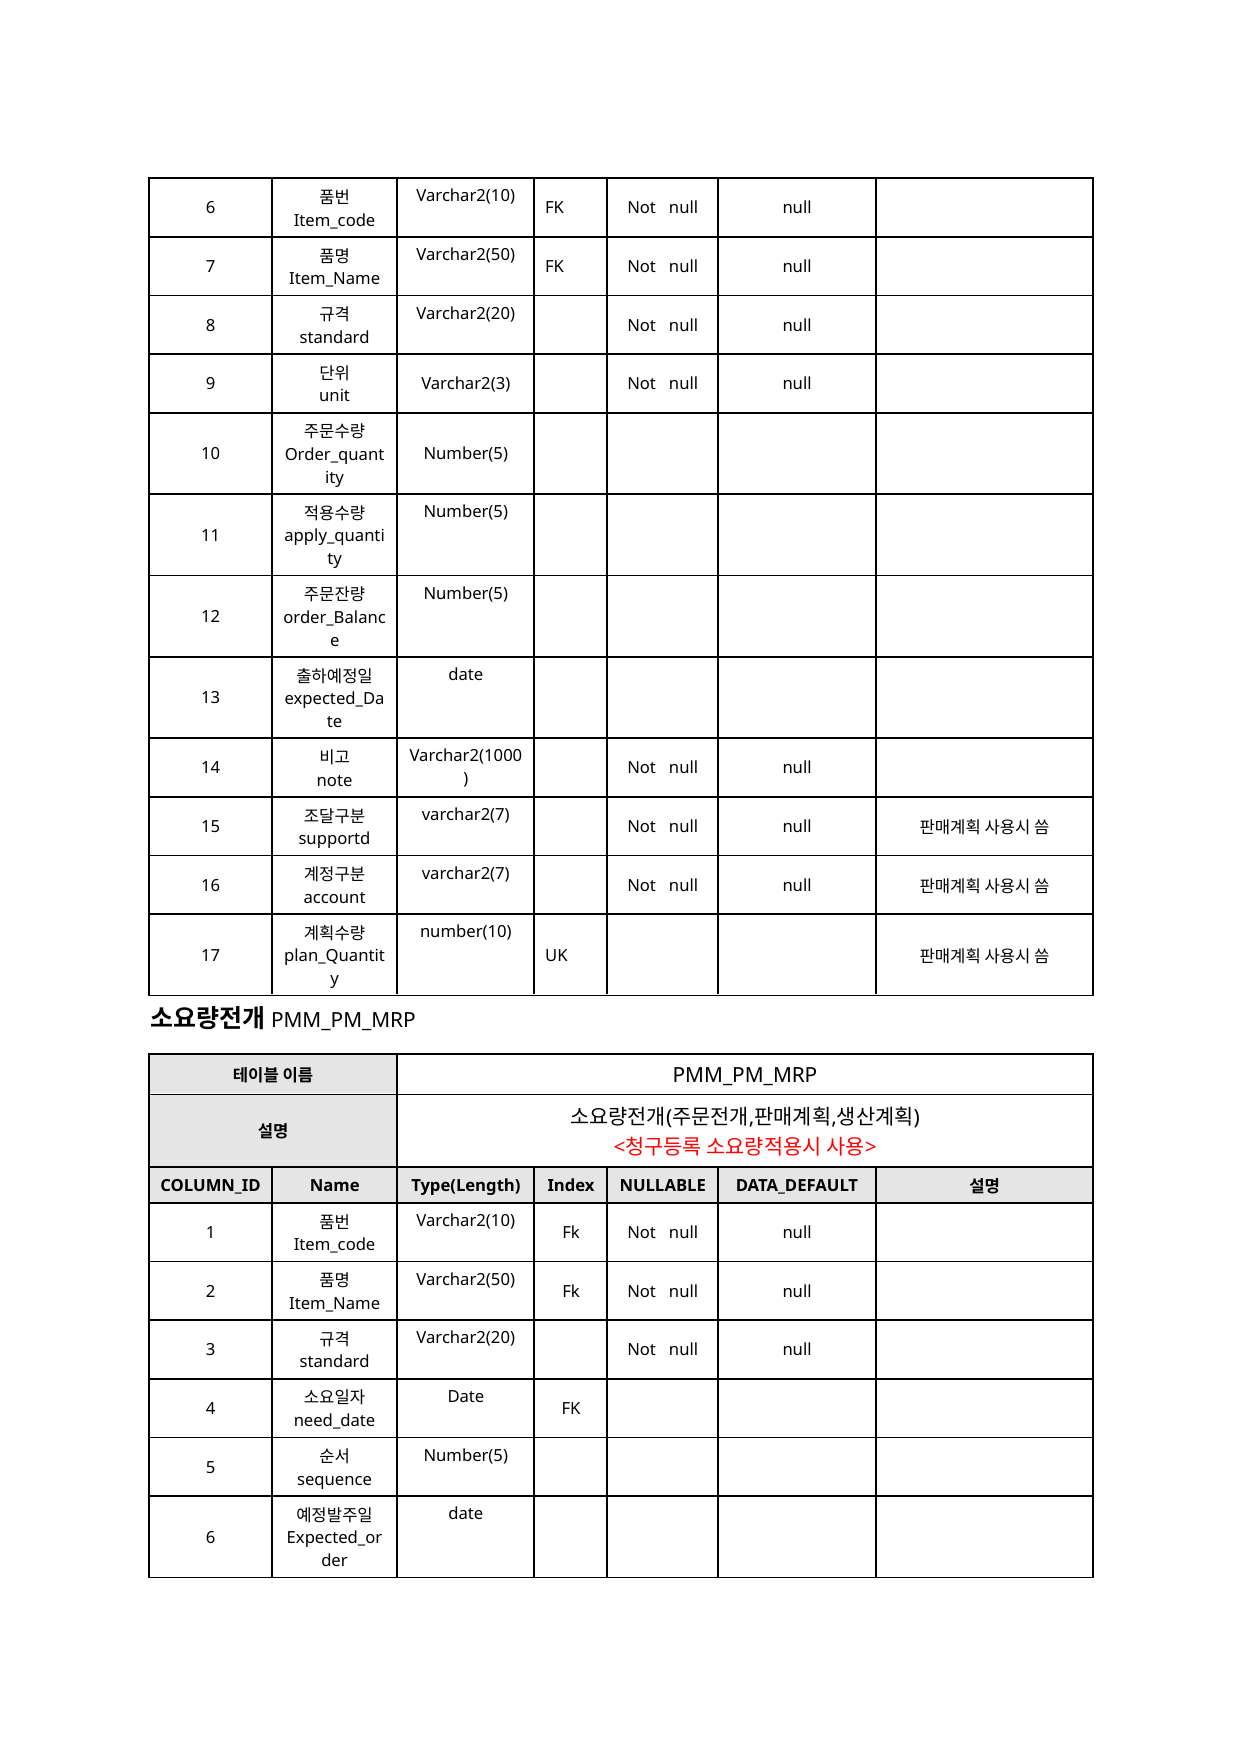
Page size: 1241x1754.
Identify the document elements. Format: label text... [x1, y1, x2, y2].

table_cell 계정구분 account [273, 856, 396, 913]
table_cell [535, 1497, 606, 1576]
table_cell [719, 915, 875, 994]
table_cell 규격 standard [273, 1321, 396, 1378]
table_cell [877, 739, 1092, 796]
table_cell 품명 Item_Name [273, 1262, 396, 1319]
table_cell 판매계획 사용시 씀 [877, 915, 1092, 994]
table_cell [719, 576, 875, 656]
table_cell 16 [150, 856, 271, 913]
table_cell [877, 179, 1092, 236]
table_cell [719, 1497, 875, 1576]
table_cell [877, 238, 1092, 294]
table_cell [719, 1380, 875, 1436]
table_cell [535, 658, 606, 737]
table_cell 적용수량 apply_quantity [273, 495, 396, 574]
table_cell Not null [608, 238, 717, 294]
table_cell 비고 note [273, 739, 396, 796]
table_cell Not null [608, 856, 717, 913]
table_cell 5 [150, 1438, 271, 1495]
table_cell null [719, 238, 875, 294]
table_cell Not null [608, 296, 717, 353]
table_cell [608, 495, 717, 574]
table_cell Type(Length) [398, 1168, 533, 1202]
table_cell [608, 1438, 717, 1495]
table_cell Number(5) [398, 414, 533, 493]
table_cell [719, 658, 875, 737]
table_cell Not null [608, 1321, 717, 1378]
table_cell 예정발주일 Expected_order [273, 1497, 396, 1576]
table_cell 판매계획 사용시 씀 [877, 798, 1092, 854]
table_cell [608, 414, 717, 493]
table_cell Varchar2(10) [398, 179, 533, 236]
table_cell [535, 739, 606, 796]
table_cell null [719, 1321, 875, 1378]
table_cell 9 [150, 355, 271, 412]
table_cell Varchar2(10) [398, 1204, 533, 1261]
table_cell Not null [608, 179, 717, 236]
table_cell DATA_DEFAULT [719, 1168, 875, 1202]
table_cell 3 [150, 1321, 271, 1378]
table_cell 품번 Item_code [273, 1204, 396, 1261]
table_cell 6 [150, 1497, 271, 1576]
table_cell 14 [150, 739, 271, 796]
table_cell UK [535, 915, 606, 994]
table_cell Number(5) [398, 576, 533, 656]
table_cell [877, 1262, 1092, 1319]
table_cell 13 [150, 658, 271, 737]
table_cell [608, 658, 717, 737]
table_cell 17 [150, 915, 271, 994]
table_cell [877, 495, 1092, 574]
table_cell Fk [535, 1262, 606, 1319]
table_cell Date [398, 1380, 533, 1436]
table_cell Not null [608, 798, 717, 854]
table_cell [535, 798, 606, 854]
table_cell 15 [150, 798, 271, 854]
table_cell 출하예정일 expected_Date [273, 658, 396, 737]
text 소요량전개 PMM_PM_MRP [142, 996, 1098, 1037]
table_cell null [719, 296, 875, 353]
table_cell 소요일자 need_date [273, 1380, 396, 1436]
table_cell 12 [150, 576, 271, 656]
table_cell Varchar2(20) [398, 1321, 533, 1378]
table_cell [535, 495, 606, 574]
table_cell [535, 414, 606, 493]
table_cell null [719, 1262, 875, 1319]
table_cell Varchar2(1000) [398, 739, 533, 796]
table_cell 판매계획 사용시 씀 [877, 856, 1092, 913]
table_cell 1 [150, 1204, 271, 1261]
table_cell varchar2(7) [398, 798, 533, 854]
table_cell 설명 [150, 1095, 396, 1166]
table_cell [877, 1497, 1092, 1576]
table_cell [608, 915, 717, 994]
table_cell 품번 Item_code [273, 179, 396, 236]
table_cell [877, 355, 1092, 412]
table_cell [877, 576, 1092, 656]
table_cell [608, 1497, 717, 1576]
table_cell Fk [535, 1204, 606, 1261]
table_cell [877, 414, 1092, 493]
table_cell Index [535, 1168, 606, 1202]
table_cell 4 [150, 1380, 271, 1436]
table_cell null [719, 798, 875, 854]
table_cell null [719, 355, 875, 412]
table_cell 주문수량 Order_quantity [273, 414, 396, 493]
table_cell Varchar2(20) [398, 296, 533, 353]
table_cell 10 [150, 414, 271, 493]
table_cell null [719, 856, 875, 913]
table_cell [535, 1321, 606, 1378]
table_cell null [719, 179, 875, 236]
table_header 테이블 이름 [150, 1055, 396, 1093]
table_cell 설명 [877, 1168, 1092, 1202]
table_cell [535, 1438, 606, 1495]
table_cell [877, 1321, 1092, 1378]
table_cell [719, 1438, 875, 1495]
table_cell 단위 unit [273, 355, 396, 412]
table_cell [719, 414, 875, 493]
table_cell 소요량전개(주문전개,판매계획,생산계획) <청구등록 소요량적용시 사용> [398, 1095, 1092, 1166]
table_cell Varchar2(50) [398, 1262, 533, 1319]
table_cell COLUMN_ID [150, 1168, 271, 1202]
table_cell [535, 296, 606, 353]
table_cell 조달구분 supportd [273, 798, 396, 854]
table_cell 11 [150, 495, 271, 574]
table_cell [877, 1380, 1092, 1436]
table_cell [535, 576, 606, 656]
table_cell [877, 1204, 1092, 1261]
table_cell Number(5) [398, 1438, 533, 1495]
table_cell date [398, 658, 533, 737]
table_cell Not null [608, 1262, 717, 1319]
table_cell 규격 standard [273, 296, 396, 353]
table_cell [608, 1380, 717, 1436]
table_cell Not null [608, 355, 717, 412]
table_cell Varchar2(50) [398, 238, 533, 294]
table_cell 품명 Item_Name [273, 238, 396, 294]
table_cell FK [535, 238, 606, 294]
table_cell NULLABLE [608, 1168, 717, 1202]
table_cell [719, 495, 875, 574]
table_cell [535, 856, 606, 913]
table_header PMM_PM_MRP [398, 1055, 1092, 1093]
table_cell 계획수량 plan_Quantity [273, 915, 396, 994]
table_cell Name [273, 1168, 396, 1202]
table_cell 7 [150, 238, 271, 294]
table_cell null [719, 739, 875, 796]
table_cell [608, 576, 717, 656]
table_cell [535, 355, 606, 412]
table_cell Varchar2(3) [398, 355, 533, 412]
table_cell FK [535, 1380, 606, 1436]
table_cell [877, 658, 1092, 737]
table_cell [877, 296, 1092, 353]
table_cell 8 [150, 296, 271, 353]
table_cell varchar2(7) [398, 856, 533, 913]
table_cell null [719, 1204, 875, 1261]
table_cell number(10) [398, 915, 533, 994]
table_cell date [398, 1497, 533, 1576]
table_cell Number(5) [398, 495, 533, 574]
table_cell FK [535, 179, 606, 236]
table_cell 6 [150, 179, 271, 236]
table_cell [877, 1438, 1092, 1495]
table_cell 2 [150, 1262, 271, 1319]
table_cell 순서 sequence [273, 1438, 396, 1495]
table_cell Not null [608, 1204, 717, 1261]
table_cell 주문잔량 order_Balance [273, 576, 396, 656]
table_cell Not null [608, 739, 717, 796]
